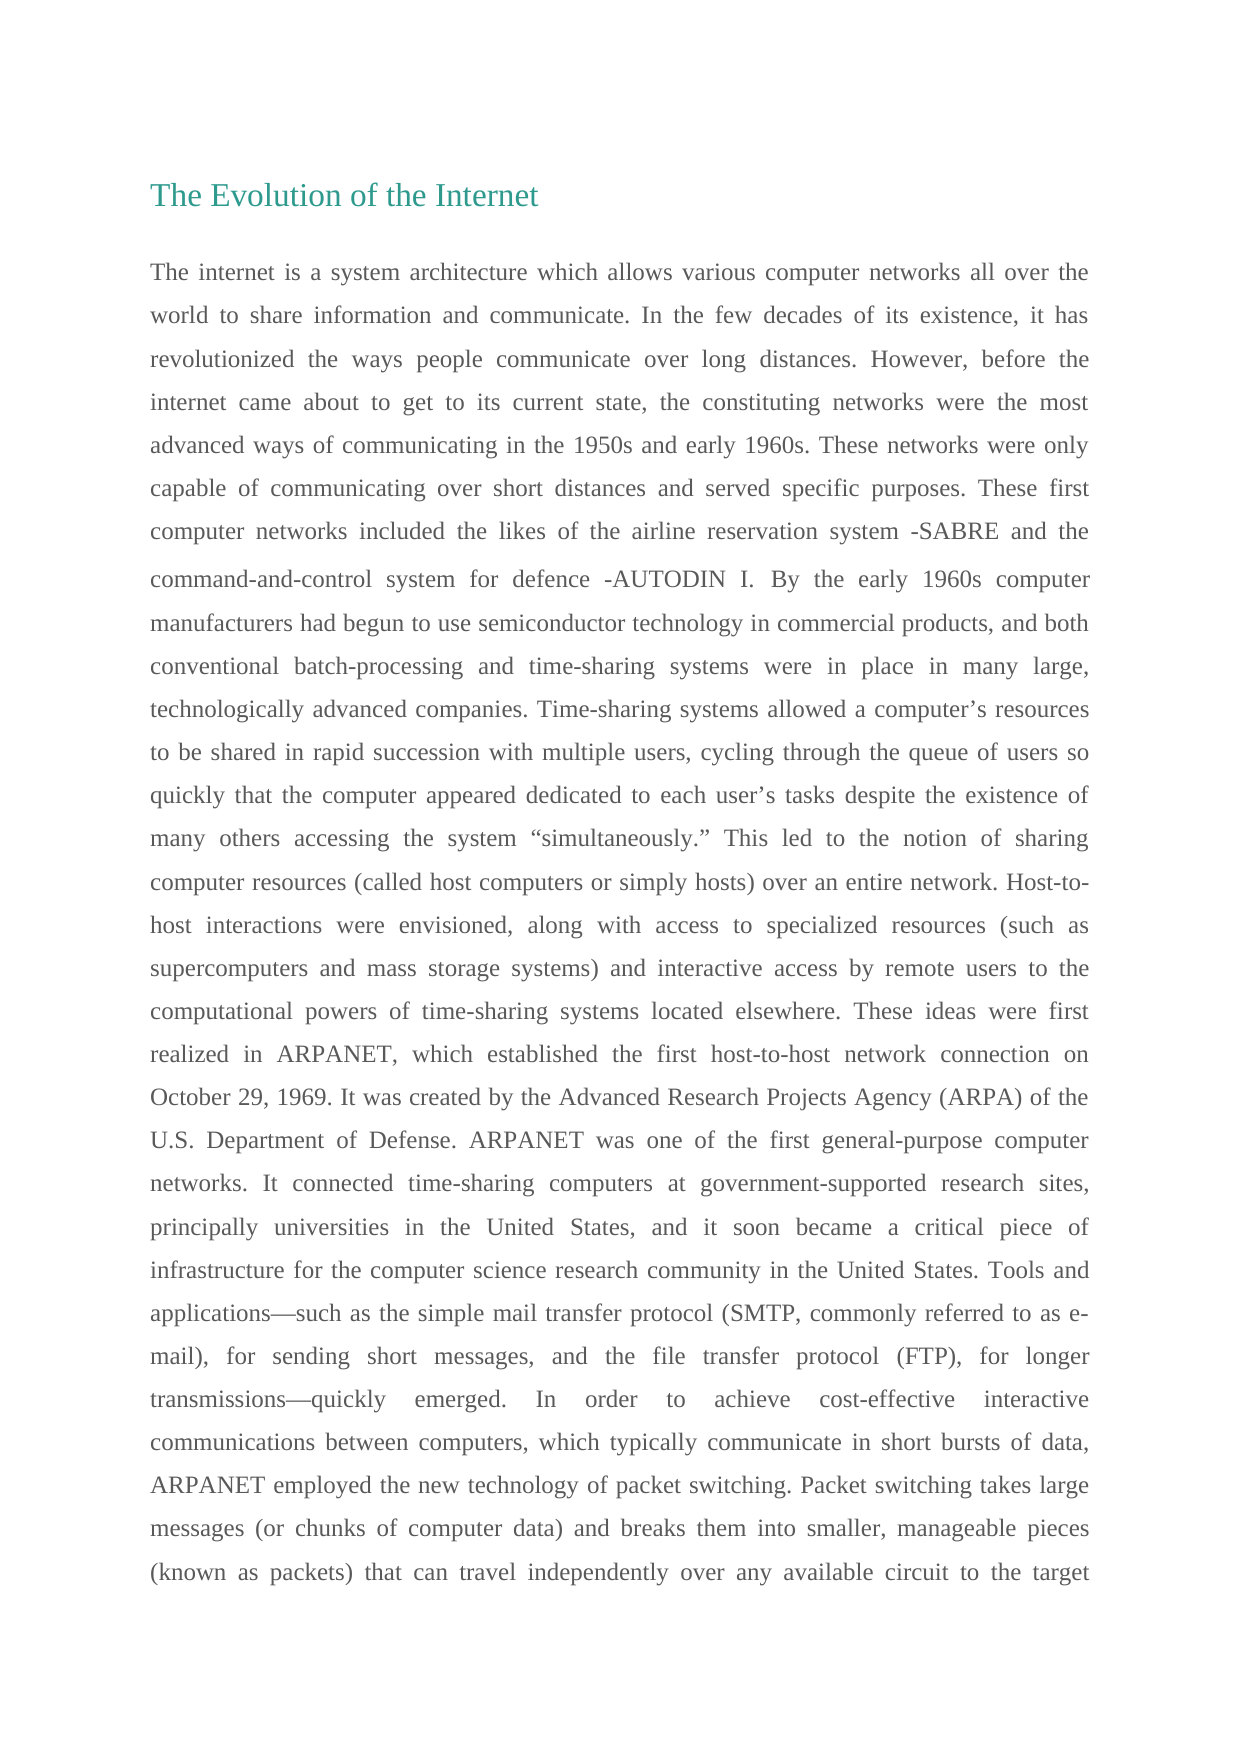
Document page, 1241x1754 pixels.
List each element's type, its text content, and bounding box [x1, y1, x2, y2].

subtitle The Evolution of the Internet [150, 175, 1090, 213]
